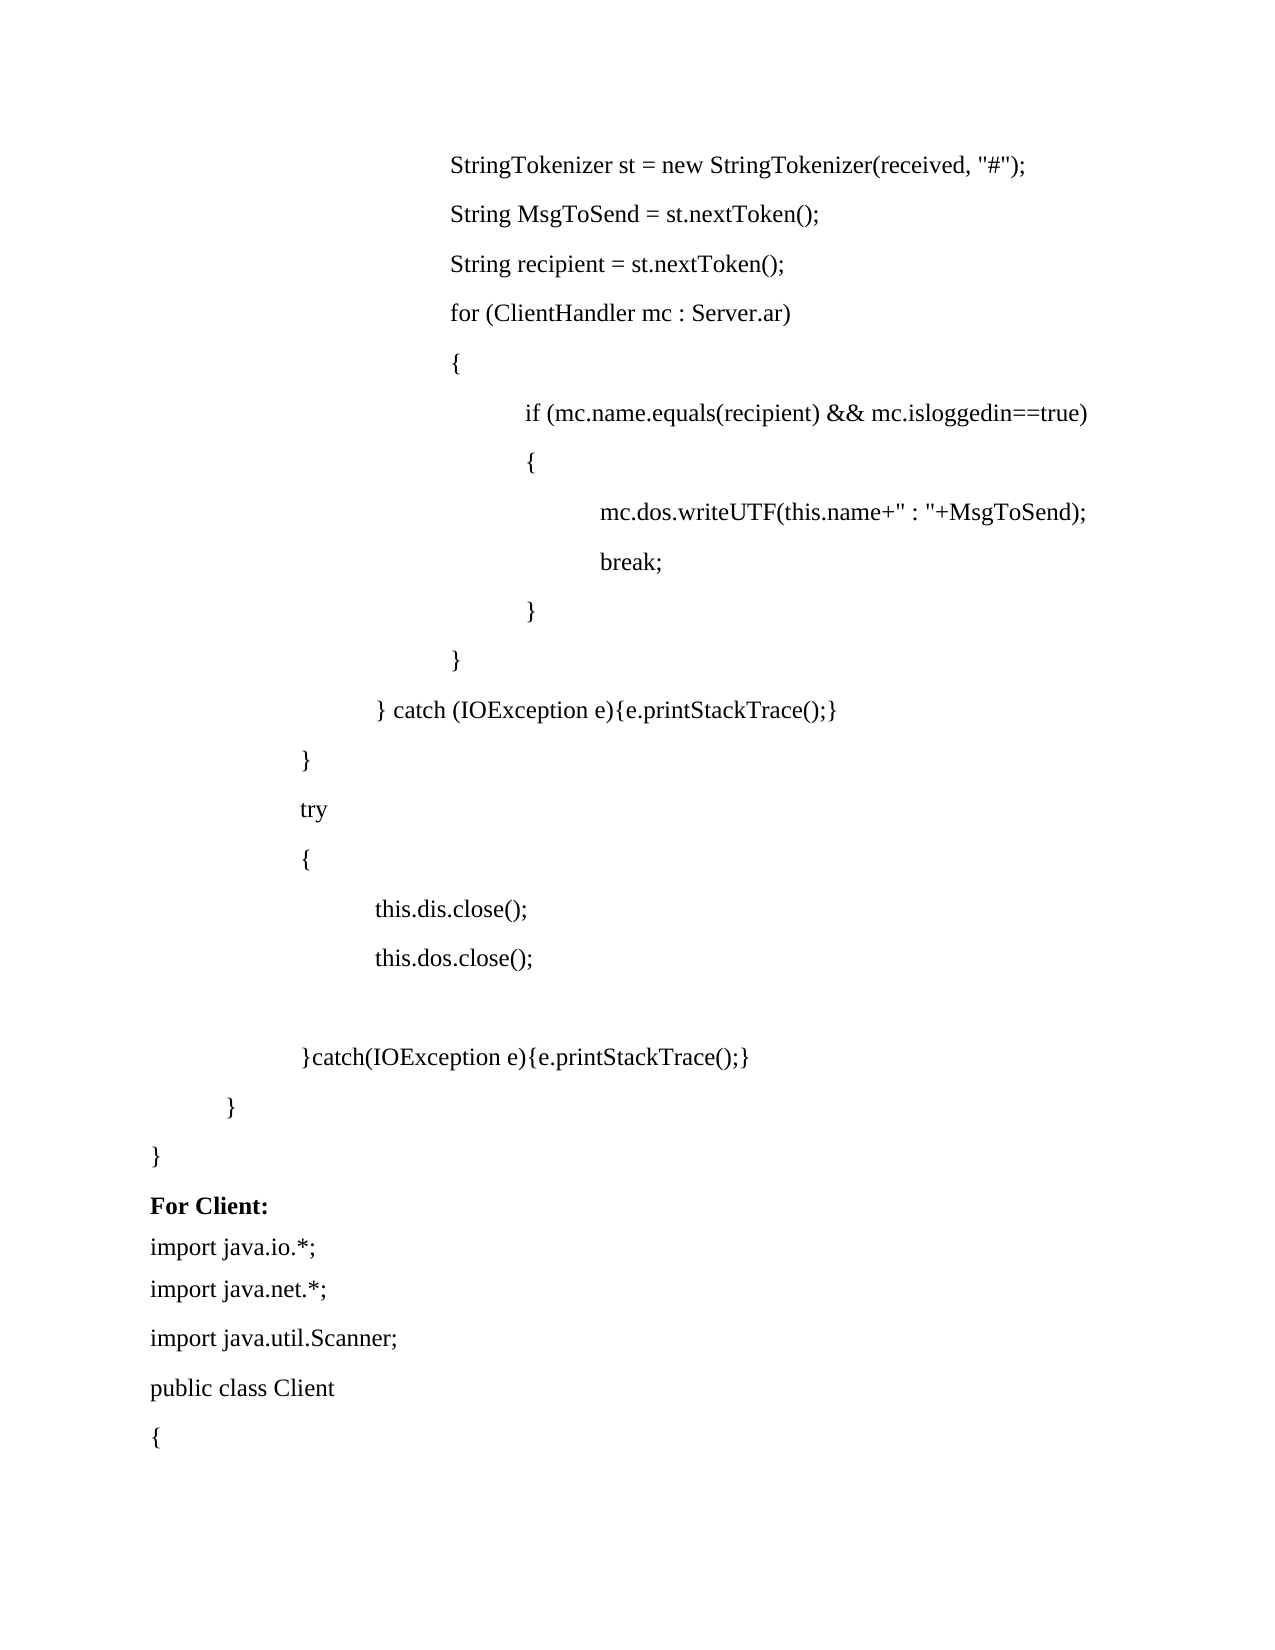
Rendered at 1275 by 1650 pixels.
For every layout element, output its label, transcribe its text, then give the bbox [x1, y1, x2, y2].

text public class Client [150, 1373, 1125, 1401]
text String recipient = st.nextToken(); [450, 249, 1125, 278]
text } [300, 745, 1125, 773]
text } [150, 1141, 1125, 1170]
text String MsgToSend = st.nextToken(); [450, 199, 1125, 228]
text }catch(IOException e){e.printStackTrace();} [300, 1042, 1125, 1071]
text mc.dos.writeUTF(this.name+" : "+MsgToSend); [600, 497, 1125, 526]
text if (mc.name.equals(recipient) && mc.isloggedin==true) [525, 398, 1125, 427]
text } [450, 646, 1125, 674]
text { [450, 348, 1125, 377]
text break; [600, 547, 1125, 575]
text import java.io.*; [150, 1232, 1125, 1261]
text this.dos.close(); [375, 943, 1125, 972]
text this.dis.close(); [375, 894, 1125, 922]
text } catch (IOException e){e.printStackTrace();} [375, 695, 1125, 724]
text { [525, 447, 1125, 476]
text import java.net.*; [150, 1274, 1125, 1302]
text { [300, 844, 1125, 873]
text For Client: [150, 1191, 1125, 1220]
text StringTokenizer st = new StringTokenizer(received, "#"); [450, 150, 1125, 178]
text } [525, 596, 1125, 625]
text } [225, 1092, 1125, 1121]
text for (ClientHandler mc : Server.ar) [450, 298, 1125, 327]
text import java.util.Scanner; [150, 1323, 1125, 1352]
text { [150, 1422, 1125, 1451]
text try [300, 794, 1125, 823]
